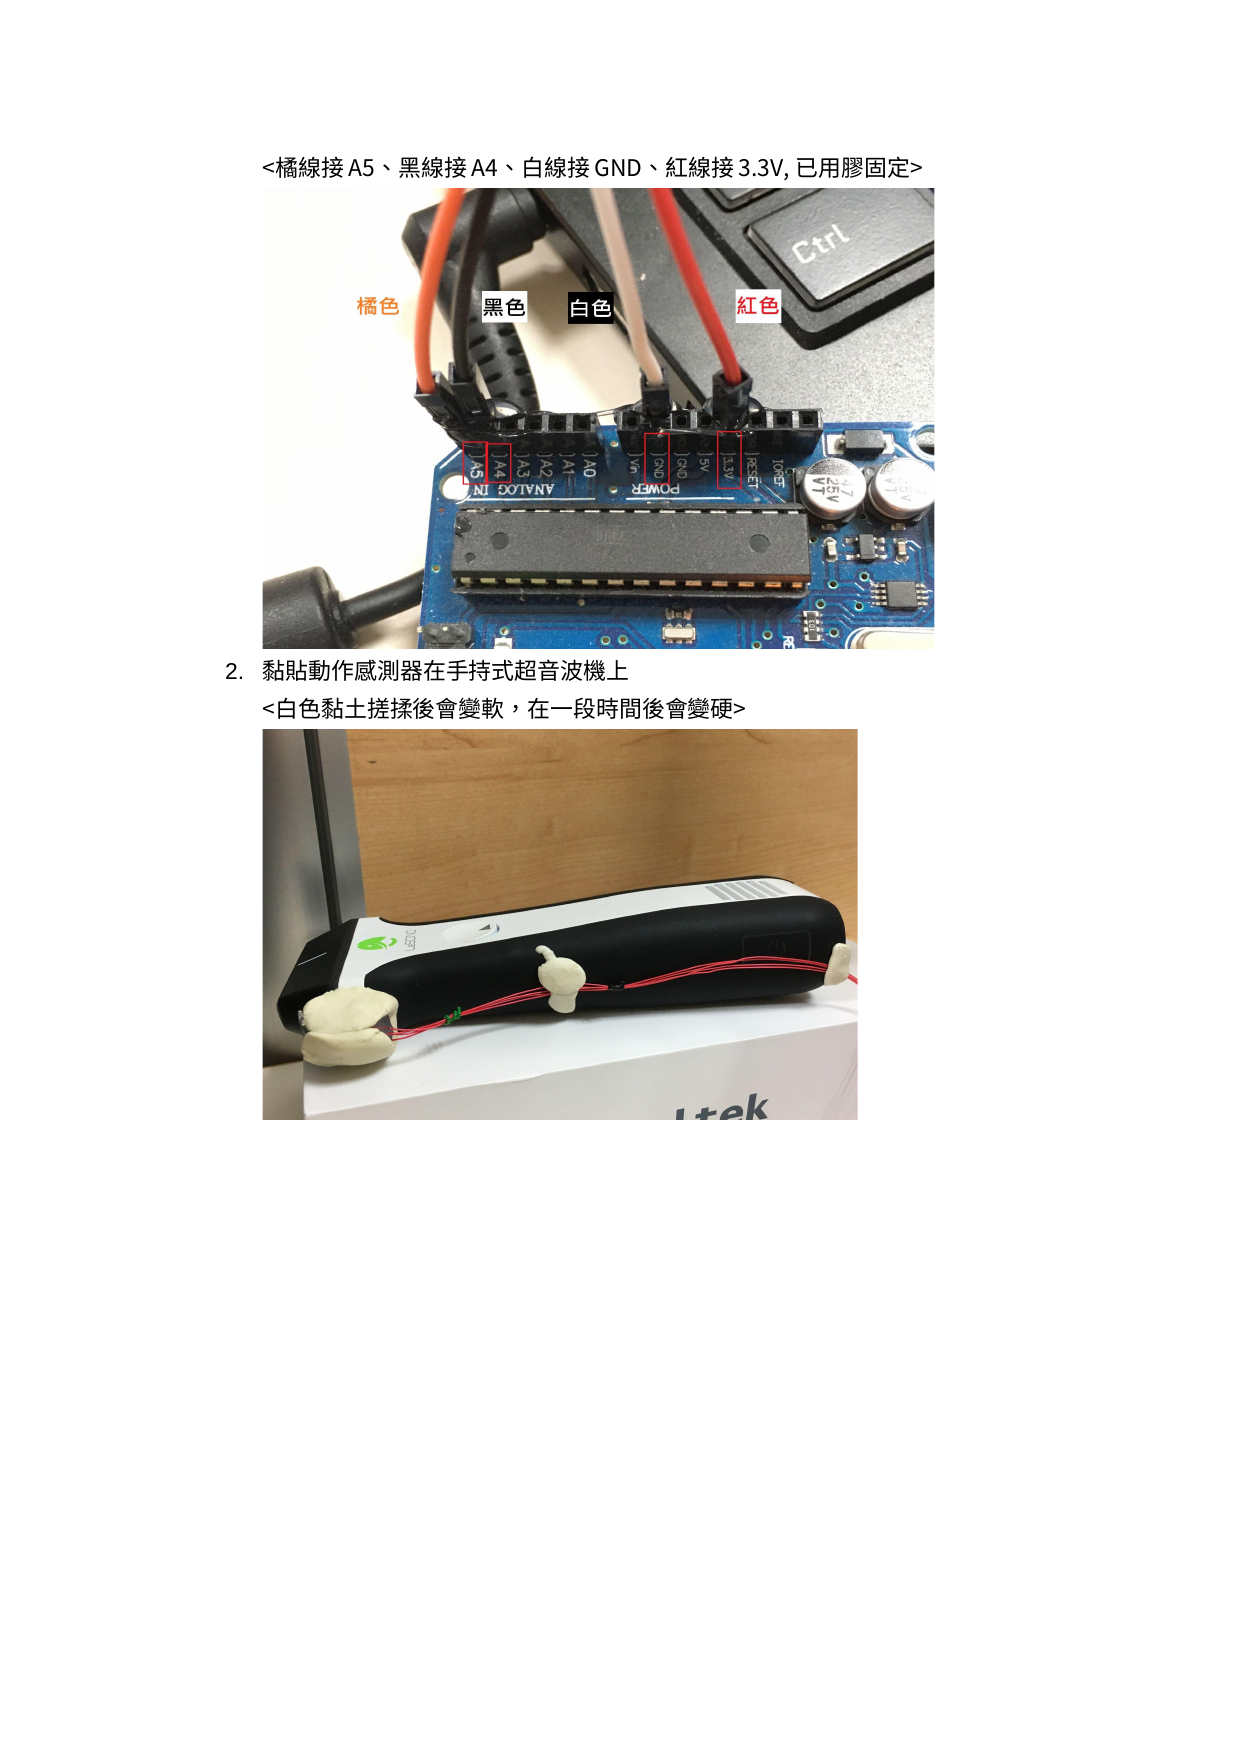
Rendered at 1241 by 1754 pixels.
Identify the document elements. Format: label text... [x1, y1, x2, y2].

text <橘線接A5、黑線接A4、白線接GND、紅線接3.3V, 已用膠固定> [262, 150, 1053, 183]
list 黏貼動作感測器在手持式超音波機上 [225, 653, 1053, 686]
picture [262, 188, 935, 649]
picture [262, 729, 858, 1120]
text <白色黏土搓揉後會變軟，在一段時間後會變硬> [262, 691, 1053, 724]
